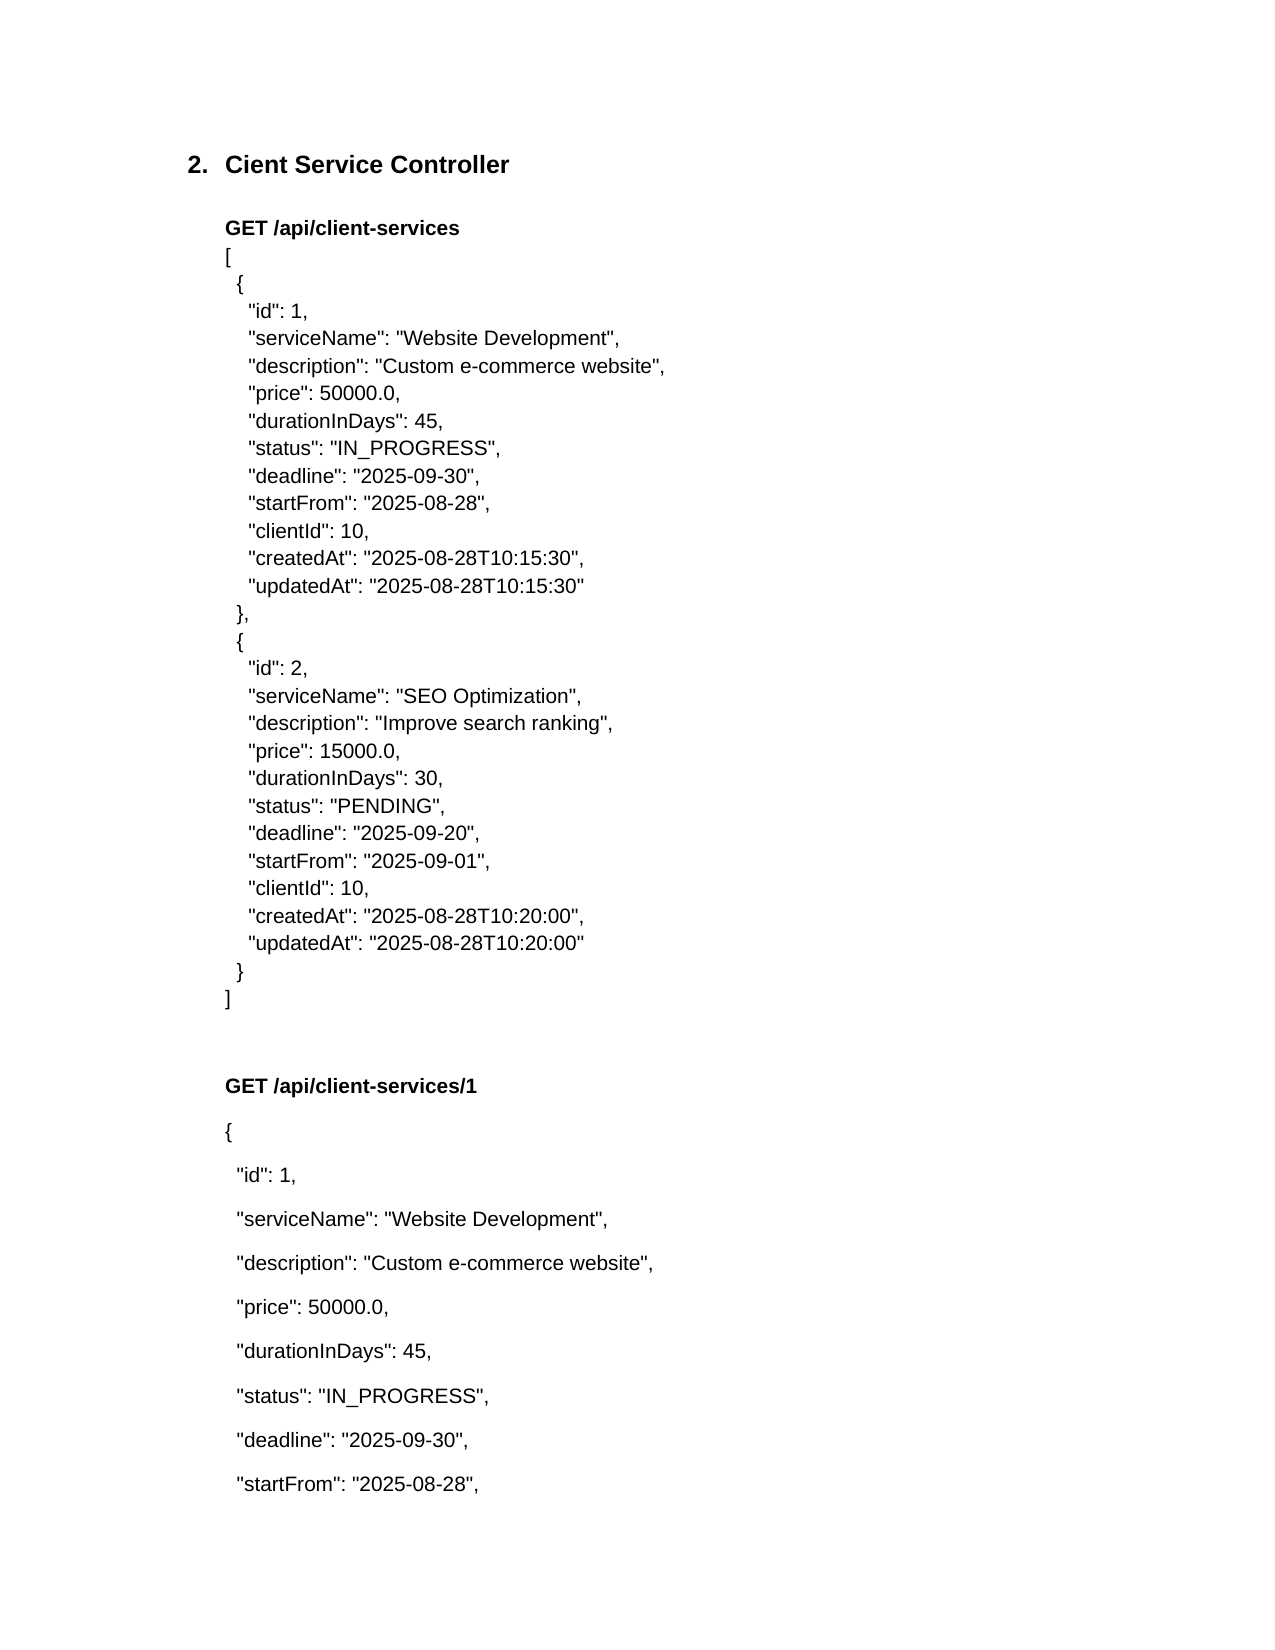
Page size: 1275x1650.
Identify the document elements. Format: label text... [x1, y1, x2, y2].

list Cient Service Controller [187, 150, 1125, 179]
list ] [225, 986, 1125, 1010]
text "serviceName": "Website Development", [150, 1207, 1125, 1231]
list "createdAt": "2025-08-28T10:15:30", [225, 546, 1125, 570]
text "durationInDays": 45, [150, 1339, 1125, 1363]
text "description": "Custom e-commerce website", [150, 1251, 1125, 1275]
list } [225, 958, 1125, 982]
list "clientId": 10, [225, 518, 1125, 542]
list "startFrom": "2025-09-01", [225, 848, 1125, 872]
list "serviceName": "SEO Optimization", [225, 683, 1125, 707]
list "status": "IN_PROGRESS", [225, 436, 1125, 460]
list "updatedAt": "2025-08-28T10:20:00" [225, 931, 1125, 955]
list "serviceName": "Website Development", [225, 326, 1125, 350]
list { [225, 628, 1125, 652]
text GET /api/client-services/1 [150, 1074, 1125, 1098]
list "price": 50000.0, [225, 381, 1125, 405]
text "startFrom": "2025-08-28", [150, 1472, 1125, 1496]
list "updatedAt": "2025-08-28T10:15:30" [225, 573, 1125, 597]
list { [225, 271, 1125, 295]
list "id": 2, [225, 656, 1125, 680]
list "startFrom": "2025-08-28", [225, 491, 1125, 515]
text "id": 1, [150, 1163, 1125, 1187]
list "durationInDays": 30, [225, 766, 1125, 790]
list }, [225, 601, 1125, 625]
list "durationInDays": 45, [225, 408, 1125, 432]
list "price": 15000.0, [225, 738, 1125, 762]
list GET /api/client-services [225, 216, 1125, 240]
list "id": 1, [225, 298, 1125, 322]
text "status": "IN_PROGRESS", [150, 1383, 1125, 1407]
list "createdAt": "2025-08-28T10:20:00", [225, 903, 1125, 927]
list [ [225, 243, 1125, 267]
list "status": "PENDING", [225, 793, 1125, 817]
list "description": "Custom e-commerce website", [225, 353, 1125, 377]
list "description": "Improve search ranking", [225, 711, 1125, 735]
text "price": 50000.0, [150, 1295, 1125, 1319]
text "deadline": "2025-09-30", [150, 1428, 1125, 1452]
list "deadline": "2025-09-20", [225, 821, 1125, 845]
list "deadline": "2025-09-30", [225, 463, 1125, 487]
list "clientId": 10, [225, 876, 1125, 900]
text { [150, 1118, 1125, 1142]
